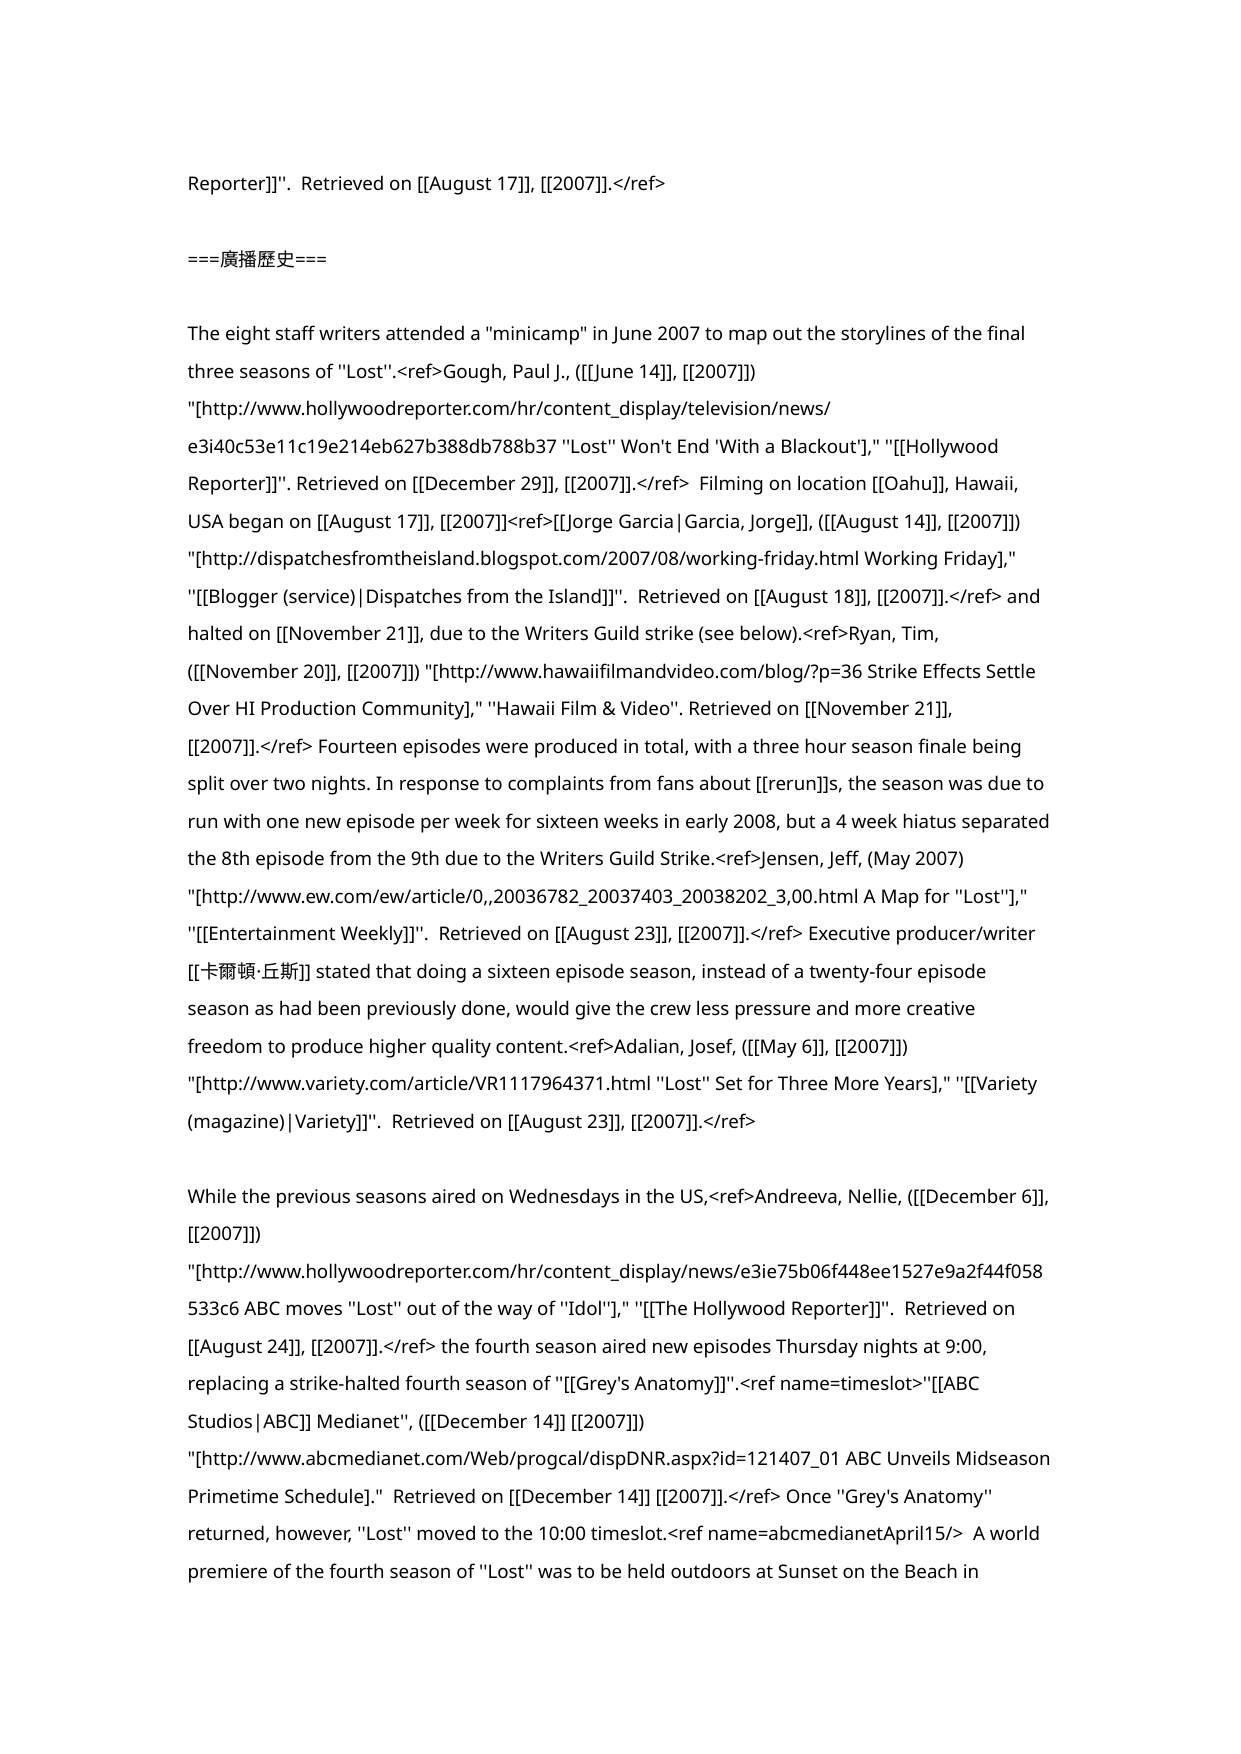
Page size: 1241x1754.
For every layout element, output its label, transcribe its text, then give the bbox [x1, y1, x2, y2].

text ===廣播歷史=== [187, 239, 1053, 277]
text The eight staff writers attended a "minicamp" in June 2007 to map out the storylines of the final three seasons of ''Lost''.<ref>Gough, Paul J., ([[June 14]], [[2007]]) "[http://www.hollywoodreporter.com/hr/content_display/television/news/e3i40c53e11c19e214eb627b388db788b37 ''Lost'' Won't End 'With a Blackout']," ''[[Hollywood Reporter]]''. Retrieved on [[December 29]], [[2007]].</ref> Filming on location [[Oahu]], Hawaii, USA began on [[August 17]], [[2007]]<ref>[[Jorge Garcia|Garcia, Jorge]], ([[August 14]], [[2007]]) "[http://dispatchesfromtheisland.blogspot.com/2007/08/working-friday.html Working Friday]," ''[[Blogger (service)|Dispatches from the Island]]''. Retrieved on [[August 18]], [[2007]].</ref> and halted on [[November 21]], due to the Writers Guild strike (see below).<ref>Ryan, Tim, ([[November 20]], [[2007]]) "[http://www.hawaiifilmandvideo.com/blog/?p=36 Strike Effects Settle Over HI Production Community]," ''Hawaii Film & Video''. Retrieved on [[November 21]], [[2007]].</ref> Fourteen episodes were produced in total, with a three hour season finale being split over two nights. In response to complaints from fans about [[rerun]]s, the season was due to run with one new episode per week for sixteen weeks in early 2008, but a 4 week hiatus separated the 8th episode from the 9th due to the Writers Guild Strike.<ref>Jensen, Jeff, (May 2007) "[http://www.ew.com/ew/article/0,,20036782_20037403_20038202_3,00.html A Map for ''Lost'']," ''[[Entertainment Weekly]]''. Retrieved on [[August 23]], [[2007]].</ref> Executive producer/writer [[卡爾頓·丘斯]] stated that doing a sixteen episode season, instead of a twenty-four episode season as had been previously done, would give the crew less pressure and more creative freedom to produce higher quality content.<ref>Adalian, Josef, ([[May 6]], [[2007]]) "[http://www.variety.com/article/VR1117964371.html ''Lost'' Set for Three More Years]," ''[[Variety (magazine)|Variety]]''. Retrieved on [[August 23]], [[2007]].</ref> [187, 314, 1053, 1139]
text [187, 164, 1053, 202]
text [187, 1177, 1053, 1589]
